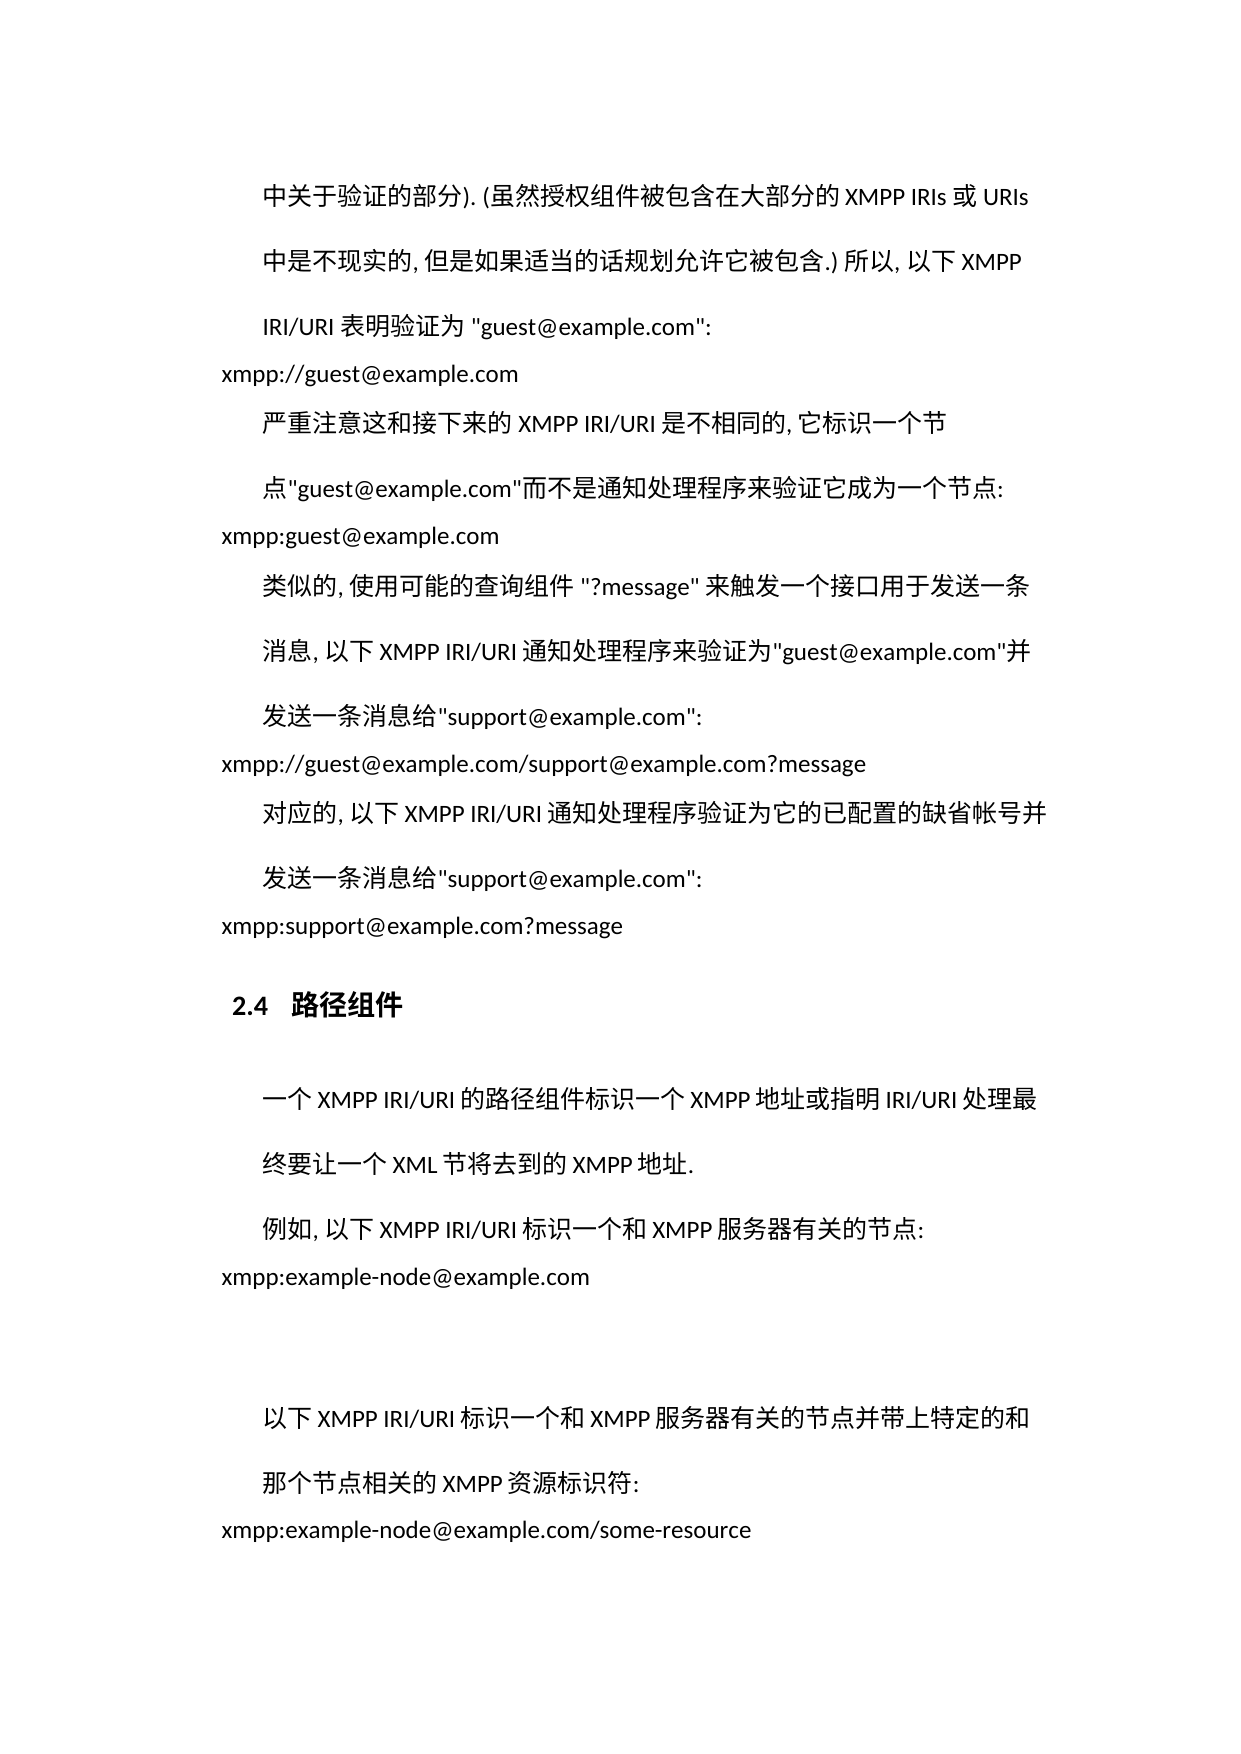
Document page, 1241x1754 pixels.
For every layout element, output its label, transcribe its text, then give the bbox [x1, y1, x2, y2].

text xmpp://guest@example.com [187, 357, 1053, 389]
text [262, 162, 1053, 357]
text xmpp:example-node@example.com [187, 1260, 1053, 1293]
text xmpp:guest@example.com [187, 519, 1053, 552]
text xmpp:support@example.com?message [187, 909, 1053, 942]
list 路径组件 [232, 971, 1053, 1036]
text 例如, 以下XMPP IRI/URI标识一个和XMPP服务器有关的节点: [262, 1195, 1053, 1260]
text 一个XMPP IRI/URI的路径组件标识一个XMPP地址或指明IRI/URI处理最终要让一个XML节将去到的XMPP地址. [262, 1065, 1053, 1195]
text 对应的, 以下XMPP IRI/URI通知处理程序验证为它的已配置的缺省帐号并发送一条消息给"support@example.com": [262, 779, 1053, 909]
text xmpp://guest@example.com/support@example.com?message [187, 747, 1053, 779]
text 类似的, 使用可能的查询组件 "?message" 来触发一个接口用于发送一条消息, 以下XMPP IRI/URI通知处理程序来验证为"guest@example.com"并发送一条消息给"support@example.com": [262, 552, 1053, 747]
text 严重注意这和接下来的 XMPP IRI/URI是不相同的, 它标识一个节点"guest@example.com"而不是通知处理程序来验证它成为一个节点: [262, 389, 1053, 519]
text 以下XMPP IRI/URI标识一个和XMPP服务器有关的节点并带上特定的和那个节点相关的XMPP资源标识符: [262, 1384, 1053, 1514]
text xmpp:example-node@example.com/some-resource [187, 1514, 1053, 1546]
